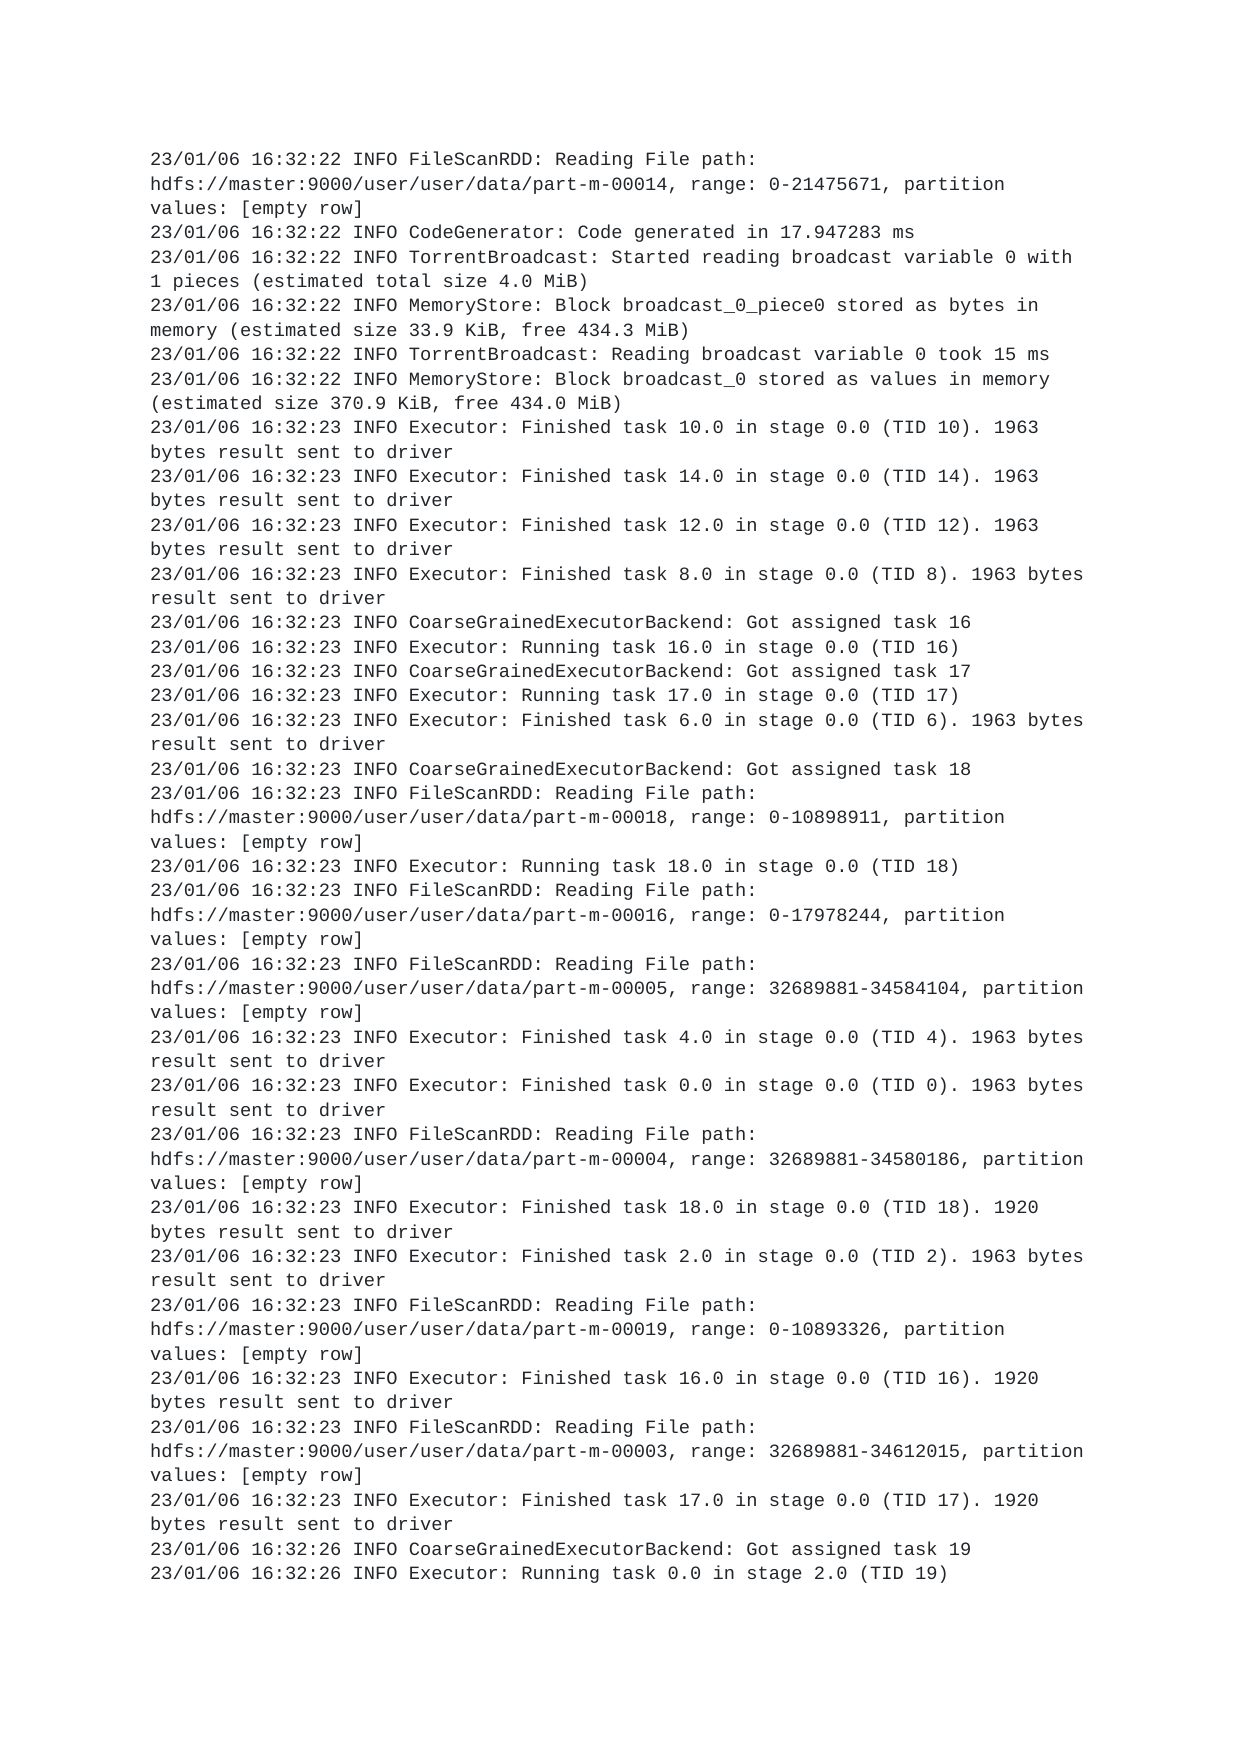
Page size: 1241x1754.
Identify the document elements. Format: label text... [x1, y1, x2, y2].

text 23/01/06 16:32:23 INFO Executor: Finished task 8.0 in stage 0.0 (TID 8). 1963 bytes result sent to driver [150, 564, 1090, 610]
text 23/01/06 16:32:23 INFO Executor: Finished task 6.0 in stage 0.0 (TID 6). 1963 bytes result sent to driver [150, 711, 1090, 756]
text 23/01/06 16:32:23 INFO Executor: Finished task 4.0 in stage 0.0 (TID 4). 1963 bytes result sent to driver [150, 1027, 1090, 1073]
text 23/01/06 16:32:23 INFO Executor: Running task 16.0 in stage 0.0 (TID 16) [150, 637, 1090, 659]
text 23/01/06 16:32:23 INFO Executor: Finished task 0.0 in stage 0.0 (TID 0). 1963 bytes result sent to driver [150, 1076, 1090, 1122]
text 23/01/06 16:32:23 INFO Executor: Finished task 10.0 in stage 0.0 (TID 10). 1963 bytes result sent to driver [150, 418, 1090, 464]
text 23/01/06 16:32:23 INFO Executor: Running task 17.0 in stage 0.0 (TID 17) [150, 686, 1090, 707]
text 23/01/06 16:32:22 INFO MemoryStore: Block broadcast_0_piece0 stored as bytes in memory (estimated size 33.9 KiB, free 434.3 MiB) [150, 296, 1090, 342]
text 23/01/06 16:32:23 INFO Executor: Finished task 12.0 in stage 0.0 (TID 12). 1963 bytes result sent to driver [150, 516, 1090, 561]
text 23/01/06 16:32:23 INFO Executor: Finished task 17.0 in stage 0.0 (TID 17). 1920 bytes result sent to driver [150, 1491, 1090, 1536]
text 23/01/06 16:32:23 INFO CoarseGrainedExecutorBackend: Got assigned task 17 [150, 662, 1090, 683]
text 23/01/06 16:32:22 INFO FileScanRDD: Reading File path: hdfs://master:9000/user/user/data/part-m-00014, range: 0-21475671, partition values: [empty row] [150, 150, 1090, 220]
text 23/01/06 16:32:23 INFO FileScanRDD: Reading File path: hdfs://master:9000/user/user/data/part-m-00018, range: 0-10898911, partition values: [empty row] [150, 784, 1090, 854]
text 23/01/06 16:32:23 INFO FileScanRDD: Reading File path: hdfs://master:9000/user/user/data/part-m-00005, range: 32689881-34584104, partition values: [empty row] [150, 954, 1090, 1024]
text 23/01/06 16:32:23 INFO FileScanRDD: Reading File path: hdfs://master:9000/user/user/data/part-m-00016, range: 0-17978244, partition values: [empty row] [150, 881, 1090, 951]
text 23/01/06 16:32:23 INFO CoarseGrainedExecutorBackend: Got assigned task 18 [150, 759, 1090, 781]
text 23/01/06 16:32:22 INFO MemoryStore: Block broadcast_0 stored as values in memory (estimated size 370.9 KiB, free 434.0 MiB) [150, 369, 1090, 415]
text 23/01/06 16:32:23 INFO Executor: Running task 18.0 in stage 0.0 (TID 18) [150, 857, 1090, 878]
text 23/01/06 16:32:23 INFO Executor: Finished task 18.0 in stage 0.0 (TID 18). 1920 bytes result sent to driver [150, 1198, 1090, 1244]
text 23/01/06 16:32:23 INFO Executor: Finished task 2.0 in stage 0.0 (TID 2). 1963 bytes result sent to driver [150, 1247, 1090, 1292]
text 23/01/06 16:32:23 INFO Executor: Finished task 14.0 in stage 0.0 (TID 14). 1963 bytes result sent to driver [150, 467, 1090, 512]
text 23/01/06 16:32:23 INFO FileScanRDD: Reading File path: hdfs://master:9000/user/user/data/part-m-00004, range: 32689881-34580186, partition values: [empty row] [150, 1125, 1090, 1195]
text 23/01/06 16:32:23 INFO Executor: Finished task 16.0 in stage 0.0 (TID 16). 1920 bytes result sent to driver [150, 1369, 1090, 1414]
text 23/01/06 16:32:22 INFO CodeGenerator: Code generated in 17.947283 ms [150, 223, 1090, 244]
text 23/01/06 16:32:23 INFO FileScanRDD: Reading File path: hdfs://master:9000/user/user/data/part-m-00003, range: 32689881-34612015, partition values: [empty row] [150, 1417, 1090, 1487]
text 23/01/06 16:32:23 INFO FileScanRDD: Reading File path: hdfs://master:9000/user/user/data/part-m-00019, range: 0-10893326, partition values: [empty row] [150, 1296, 1090, 1366]
text 23/01/06 16:32:23 INFO CoarseGrainedExecutorBackend: Got assigned task 16 [150, 613, 1090, 634]
text 23/01/06 16:32:26 INFO Executor: Running task 0.0 in stage 2.0 (TID 19) [150, 1564, 1090, 1585]
text 23/01/06 16:32:26 INFO CoarseGrainedExecutorBackend: Got assigned task 19 [150, 1539, 1090, 1561]
text 23/01/06 16:32:22 INFO TorrentBroadcast: Started reading broadcast variable 0 with 1 pieces (estimated total size 4.0 MiB) [150, 247, 1090, 293]
text 23/01/06 16:32:22 INFO TorrentBroadcast: Reading broadcast variable 0 took 15 ms [150, 345, 1090, 366]
